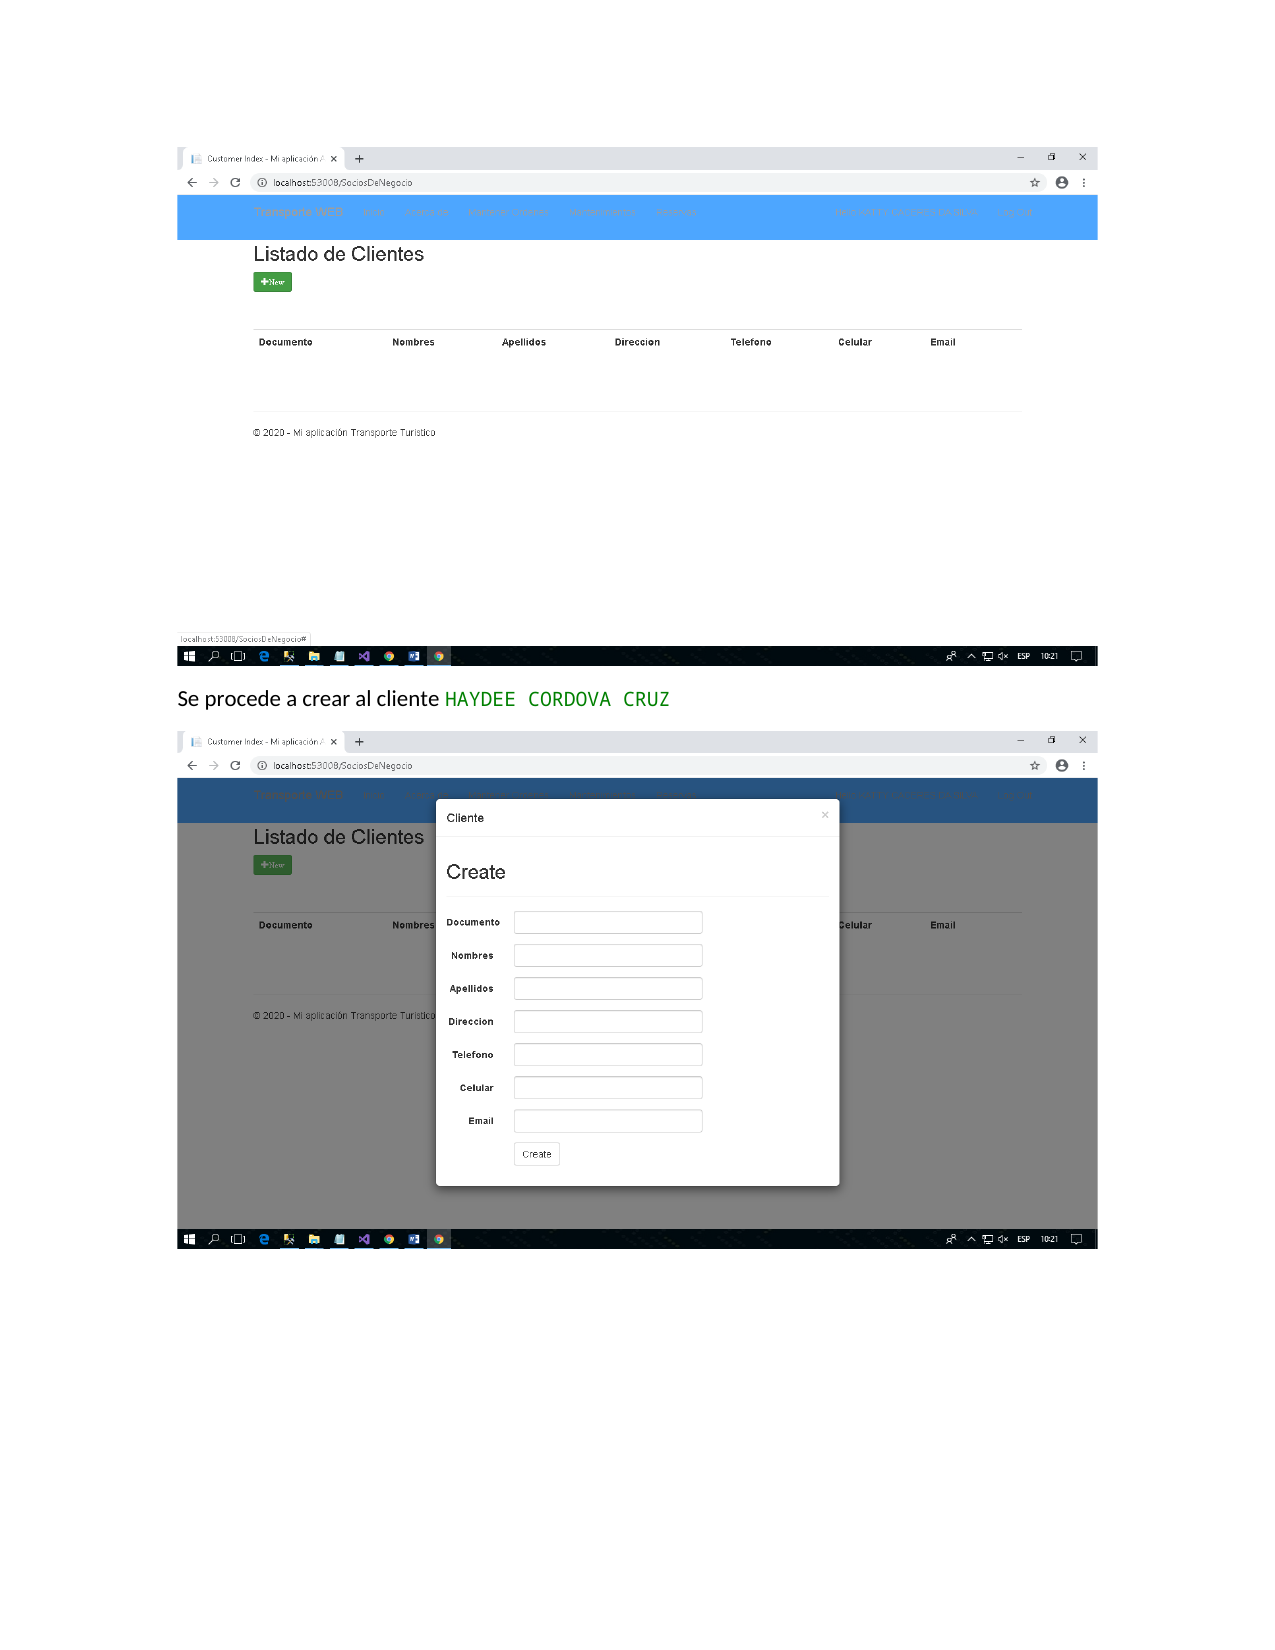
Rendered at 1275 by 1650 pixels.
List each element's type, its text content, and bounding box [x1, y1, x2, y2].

text Se procede a crear al cliente HAYDEE CORDOVA CRUZ [177, 684, 1098, 712]
picture [177, 731, 1098, 1249]
picture [177, 147, 1098, 666]
